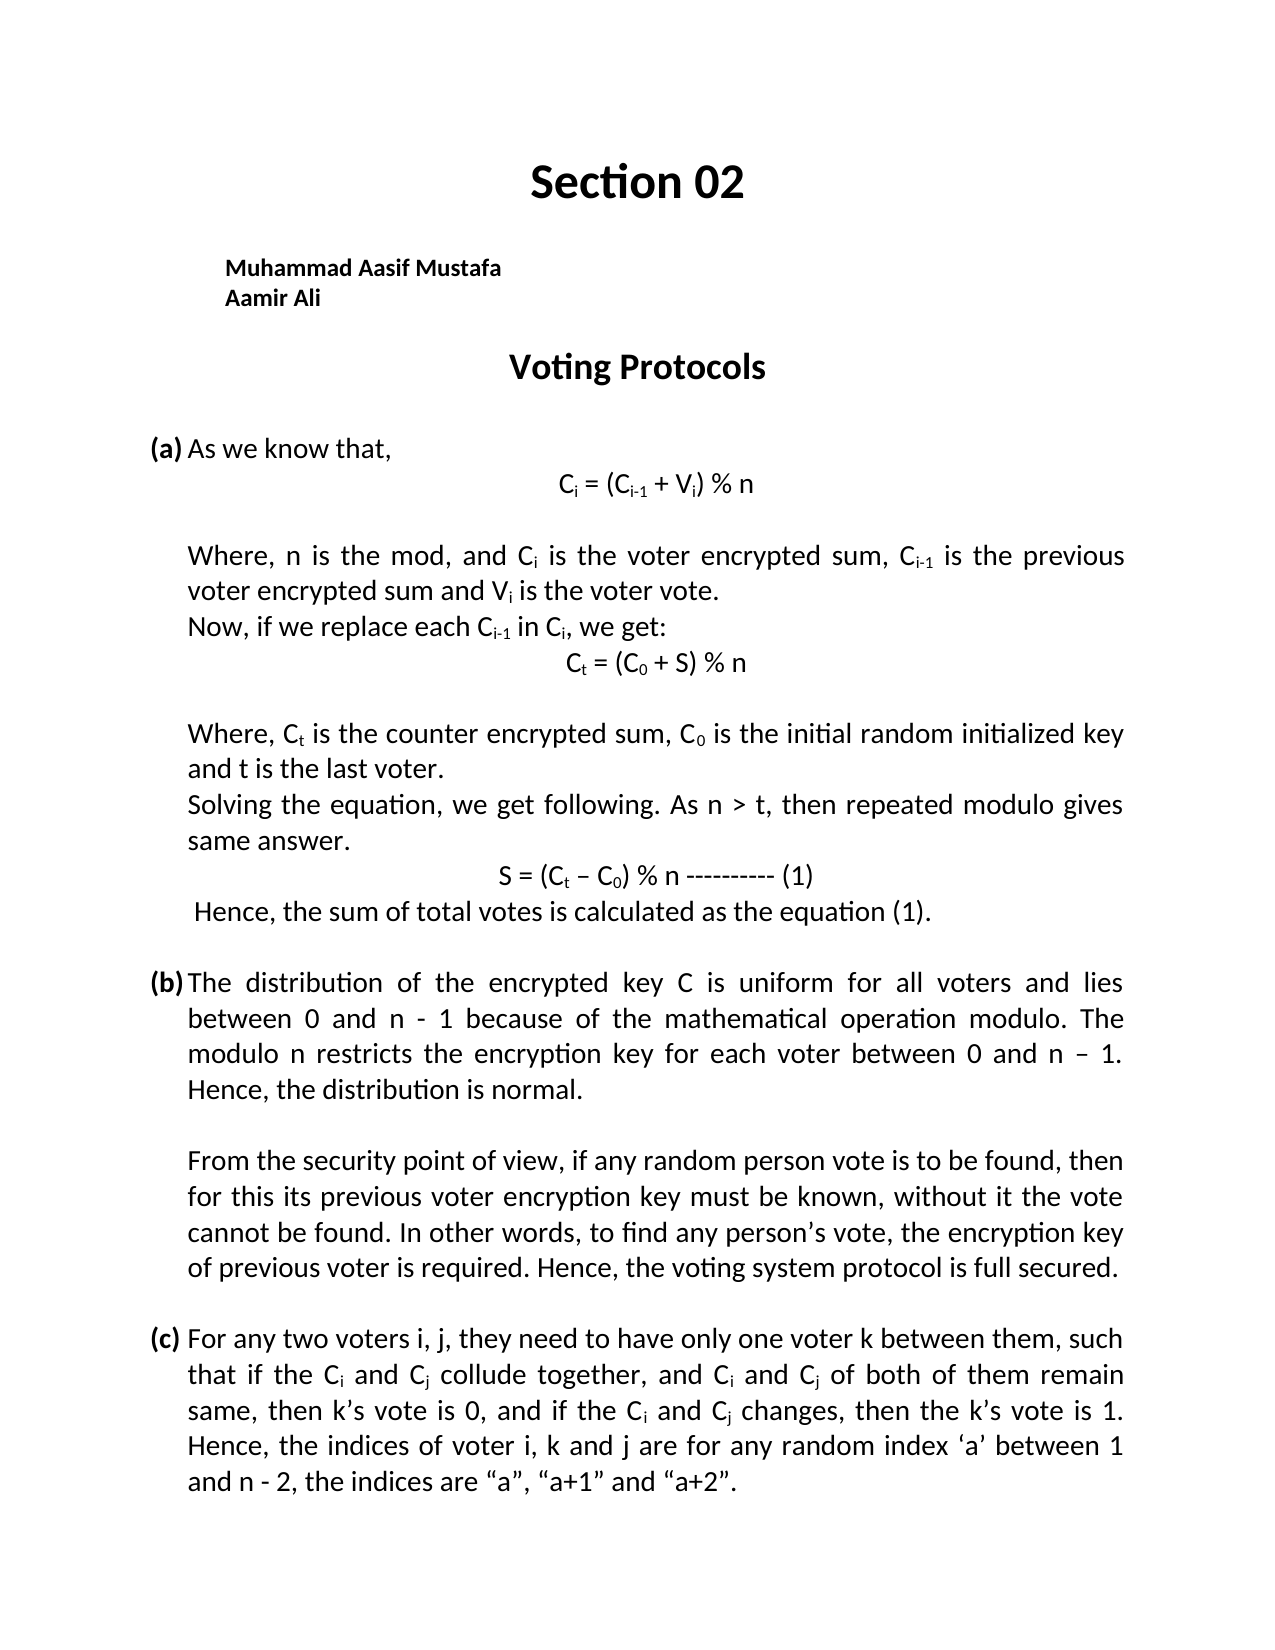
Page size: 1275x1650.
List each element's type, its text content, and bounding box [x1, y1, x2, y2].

text Muhammad Aasif Mustafa [225, 211, 1125, 282]
text S = (Ct – C0) % n ---------- (1) [187, 857, 1125, 893]
text Where, Ct is the counter encrypted sum, C0 is the initial random initialized key and t is the last voter. [187, 715, 1125, 786]
list For any two voters i, j, they need to have only one voter k between them, such that if the Ci and Cj collude together, and Ci and Cj of both of them remain same, then k’s vote is 0, and if the Ci and Cj changes, then the k’s vote is 1. Hence, the indices of voter i, k and j are for any random index ‘a’ between 1 and n - 2, the indices are “a”, “a+1” and “a+2”. [150, 1321, 1125, 1499]
text Ct = (C0 + S) % n [187, 644, 1125, 679]
text Now, if we replace each Ci-1 in Ci, we get: [187, 608, 1125, 644]
text Solving the equation, we get following. As n > t, then repeated modulo gives same answer. [187, 786, 1125, 857]
text Where, n is the mod, and Ci is the voter encrypted sum, Ci-1 is the previous voter encrypted sum and Vi is the voter vote. [187, 537, 1125, 608]
text Ci = (Ci-1 + Vi) % n [187, 466, 1125, 501]
list As we know that, [150, 430, 1125, 466]
text From the security point of view, if any random person vote is to be found, then for this its previous voter encryption key must be known, without it the vote cannot be found. In other words, to find any person’s vote, the encryption key of previous voter is required. Hence, the voting system protocol is full secured. [187, 1142, 1125, 1285]
text Aamir Ali [150, 282, 1125, 313]
text Voting Protocols [150, 343, 1125, 389]
text Hence, the sum of total votes is calculated as the equation (1). [187, 893, 1125, 929]
text Section 02 [150, 150, 1125, 211]
list The distribution of the encrypted key C is uniform for all voters and lies between 0 and n - 1 because of the mathematical operation modulo. The modulo n restricts the encryption key for each voter between 0 and n – 1. Hence, the distribution is normal. [150, 964, 1125, 1107]
